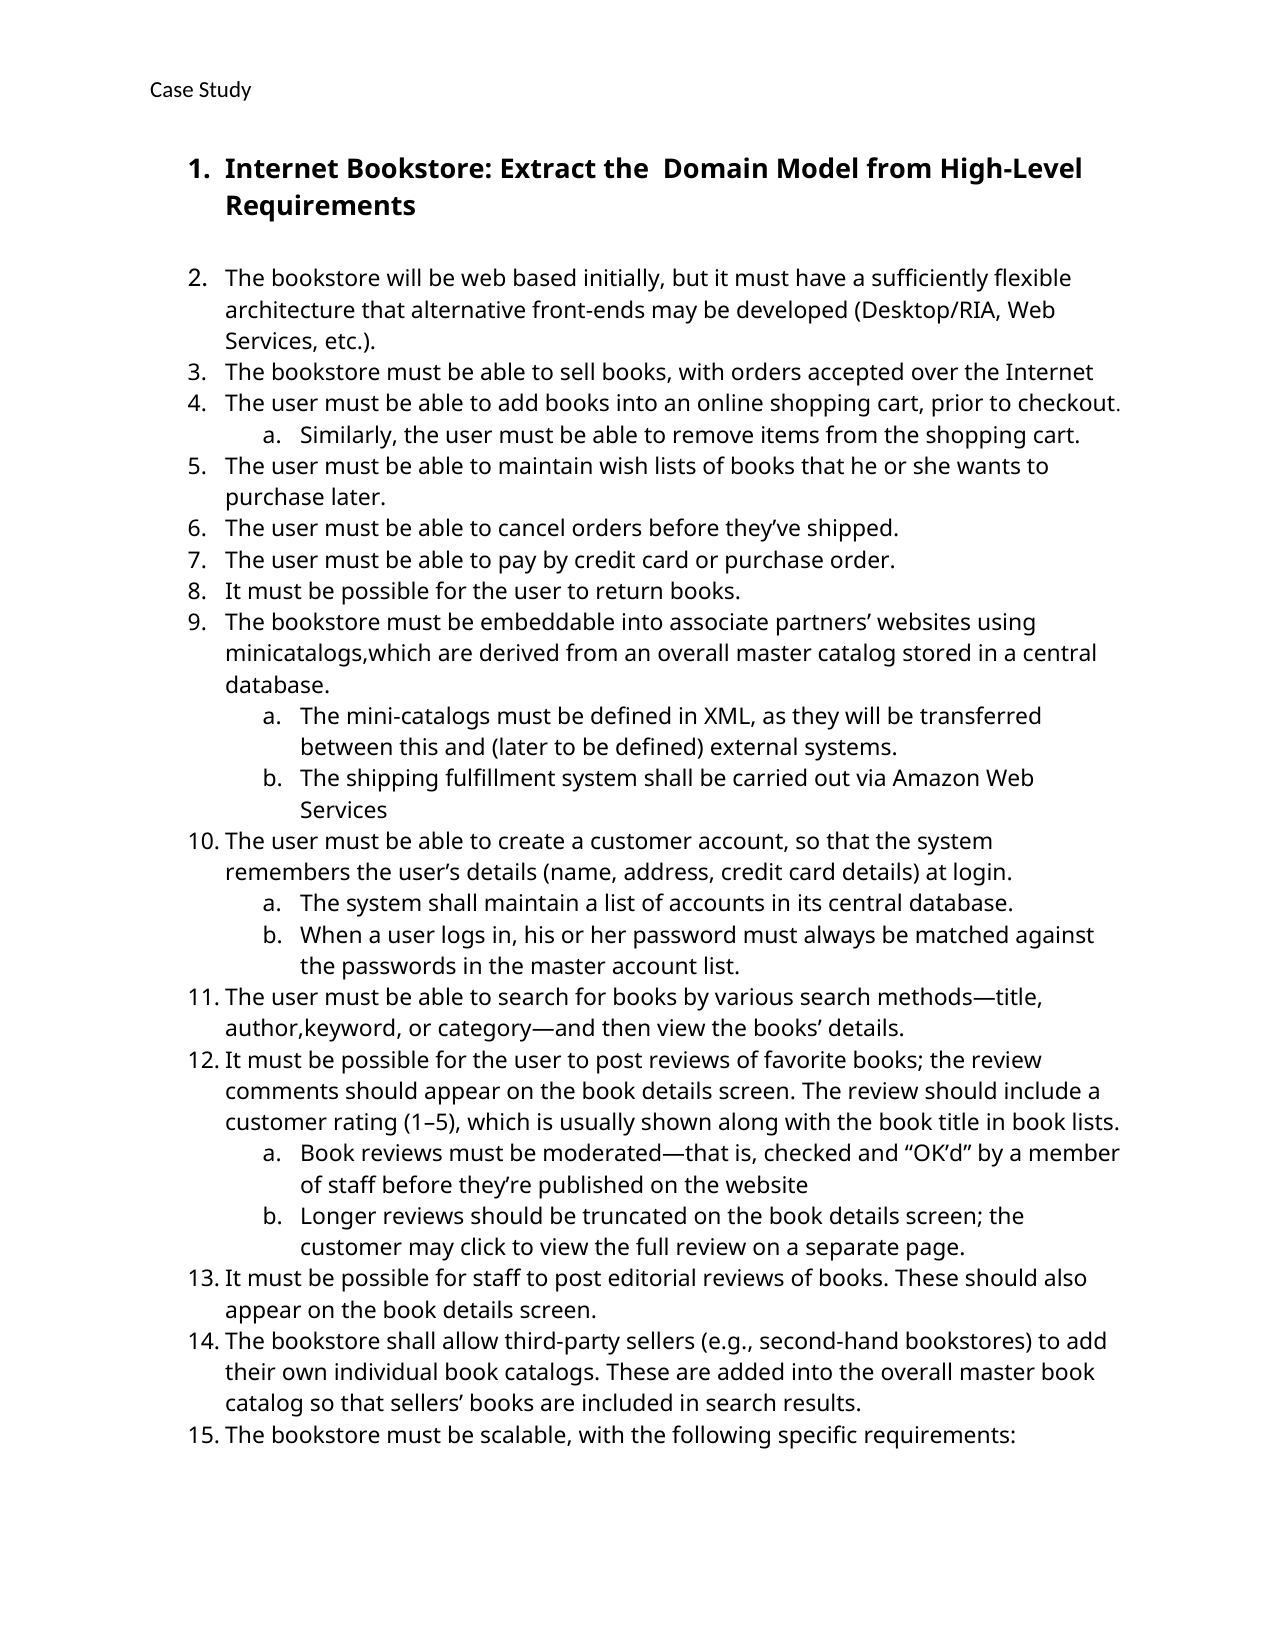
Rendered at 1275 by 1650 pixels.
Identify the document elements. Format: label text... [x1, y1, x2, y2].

list When a user logs in, his or her password must always be matched against the passwords in the master account list. [262, 919, 1125, 981]
list Longer reviews should be truncated on the book details screen; the customer may click to view the full review on a separate page. [262, 1200, 1125, 1262]
list The user must be able to add books into an online shopping cart, prior to checkout. [187, 387, 1125, 419]
list The system shall maintain a list of accounts in its central database. [262, 887, 1125, 919]
list Similarly, the user must be able to remove items from the shopping cart. [262, 419, 1125, 450]
list The user must be able to maintain wish lists of books that he or she wants to purchase later. [187, 450, 1125, 512]
list The bookstore shall allow third-party sellers (e.g., second-hand bookstores) to add their own individual book catalogs. These are added into the overall master book catalog so that sellers’ books are included in search results. [187, 1325, 1125, 1419]
list The user must be able to cancel orders before they’ve shipped. [187, 512, 1125, 544]
list The user must be able to search for books by various search methods—title, author,keyword, or category—and then view the books’ details. [187, 981, 1125, 1044]
list It must be possible for staff to post editorial reviews of books. These should also appear on the book details screen. [187, 1262, 1125, 1325]
list The bookstore must be scalable, with the following specific requirements: [187, 1419, 1125, 1450]
list The shipping fulfillment system shall be carried out via Amazon Web Services [262, 762, 1125, 825]
list It must be possible for the user to post reviews of favorite books; the review comments should appear on the book details screen. The review should include a customer rating (1–5), which is usually shown along with the book title in book lists. [187, 1044, 1125, 1137]
list The user must be able to pay by credit card or purchase order. [187, 544, 1125, 575]
list The bookstore must be able to sell books, with orders accepted over the Internet [187, 356, 1125, 387]
list The user must be able to create a customer account, so that the system remembers the user’s details (name, address, credit card details) at login. [187, 825, 1125, 887]
list The bookstore will be web based initially, but it must have a sufficiently flexible architecture that alternative front-ends may be developed (Desktop/RIA, Web Services, etc.). [187, 261, 1125, 356]
list Internet Bookstore: Extract the Domain Model from High-Level Requirements [187, 150, 1125, 224]
list The mini-catalogs must be defined in XML, as they will be transferred between this and (later to be defined) external systems. [262, 700, 1125, 762]
list The bookstore must be embeddable into associate partners’ websites using minicatalogs,which are derived from an overall master catalog stored in a central database. [187, 606, 1125, 700]
list Book reviews must be moderated—that is, checked and “OK’d” by a member of staff before they’re published on the website [262, 1137, 1125, 1200]
list It must be possible for the user to return books. [187, 575, 1125, 606]
